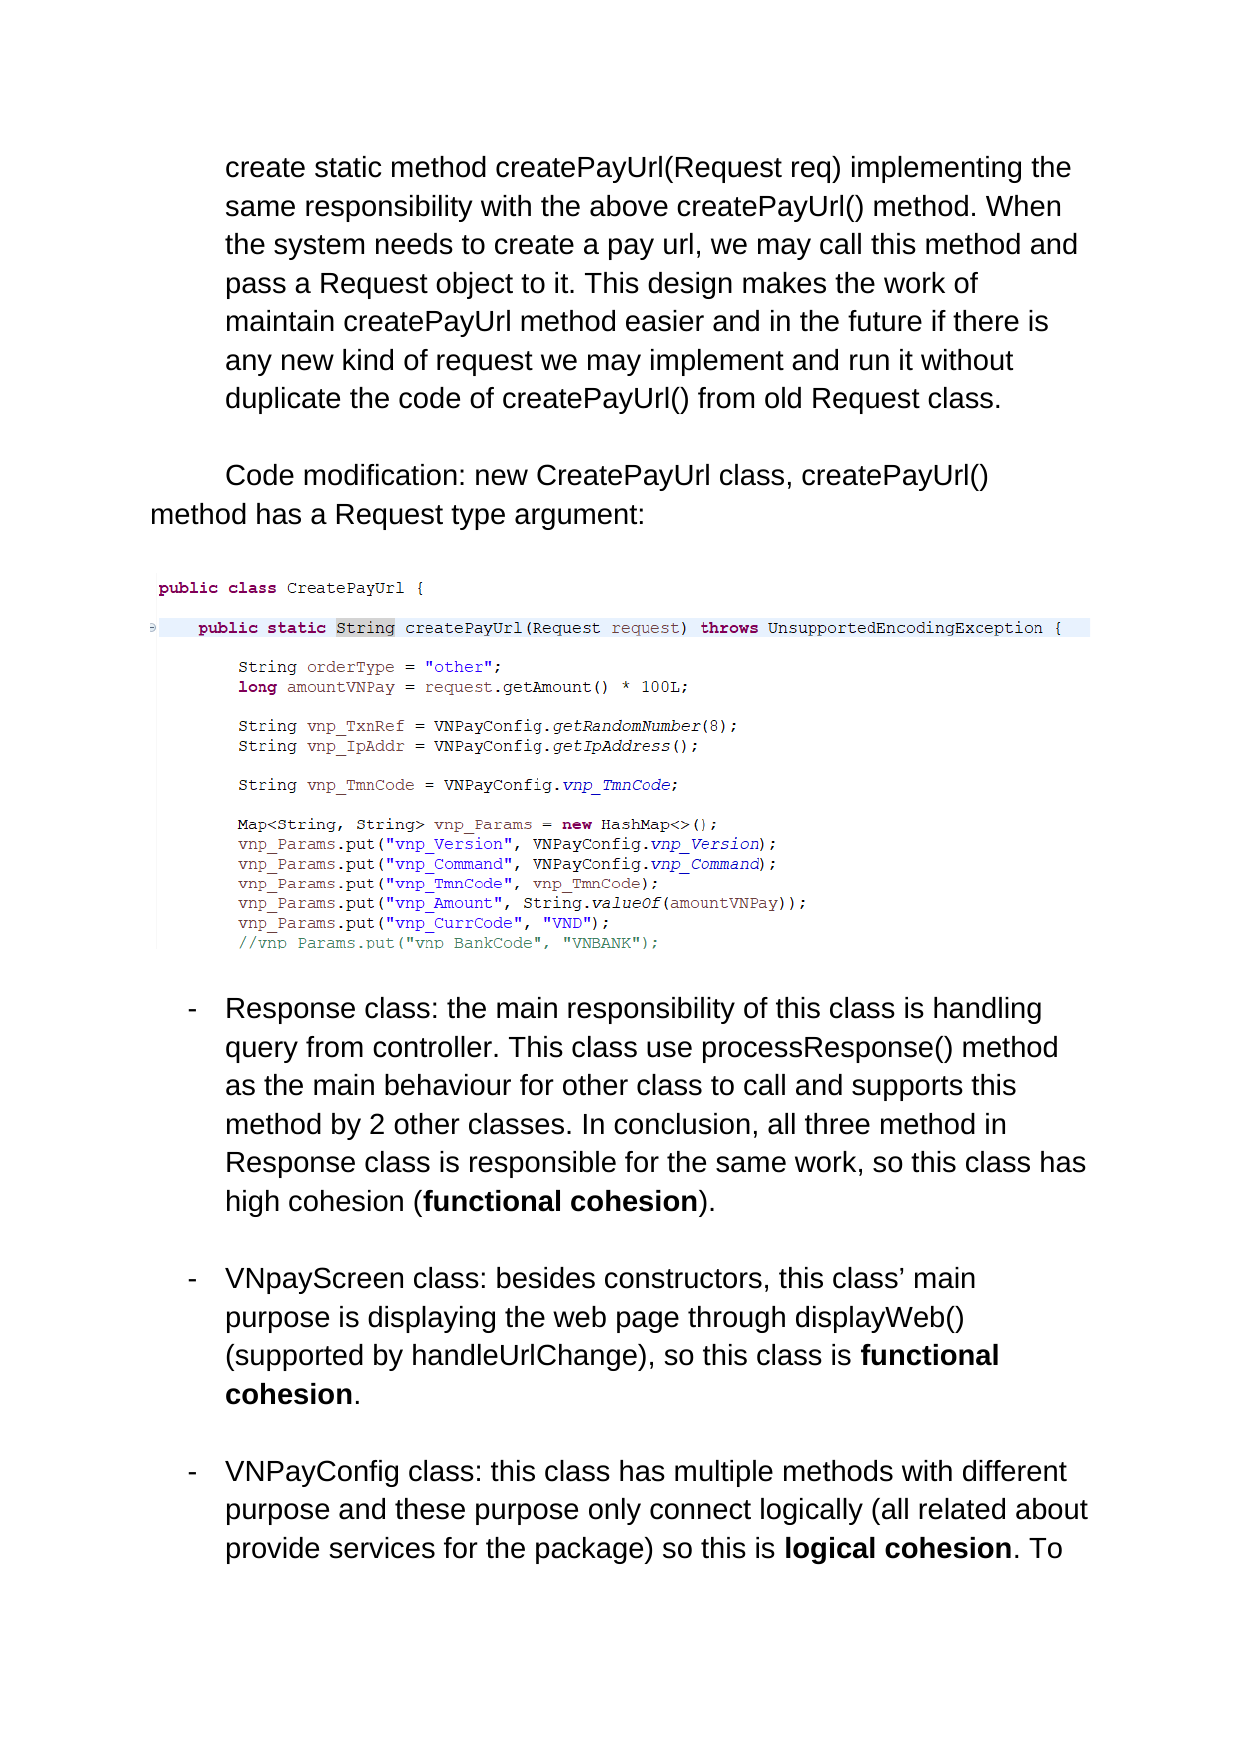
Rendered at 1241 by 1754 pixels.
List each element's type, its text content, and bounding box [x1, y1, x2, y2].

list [187, 150, 1090, 415]
list VNpayScreen class: besides constructors, this class’ main purpose is displaying the web page through displayWeb() (supported by handleUrlChange), so this class is functional cohesion. [187, 1261, 1090, 1410]
list Response class: the main responsibility of this class is handling query from controller. This class use processResponse() method as the main behaviour for other class to call and supports this method by 2 other classes. In conclusion, all three method in Response class is responsible for the same work, so this class has high cohesion (functional cohesion). [187, 991, 1090, 1218]
picture [150, 573, 1091, 949]
text Code modification: new CreatePayUrl class, createPayUrl() method has a Request type argument: [150, 458, 1090, 530]
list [187, 1454, 1090, 1564]
